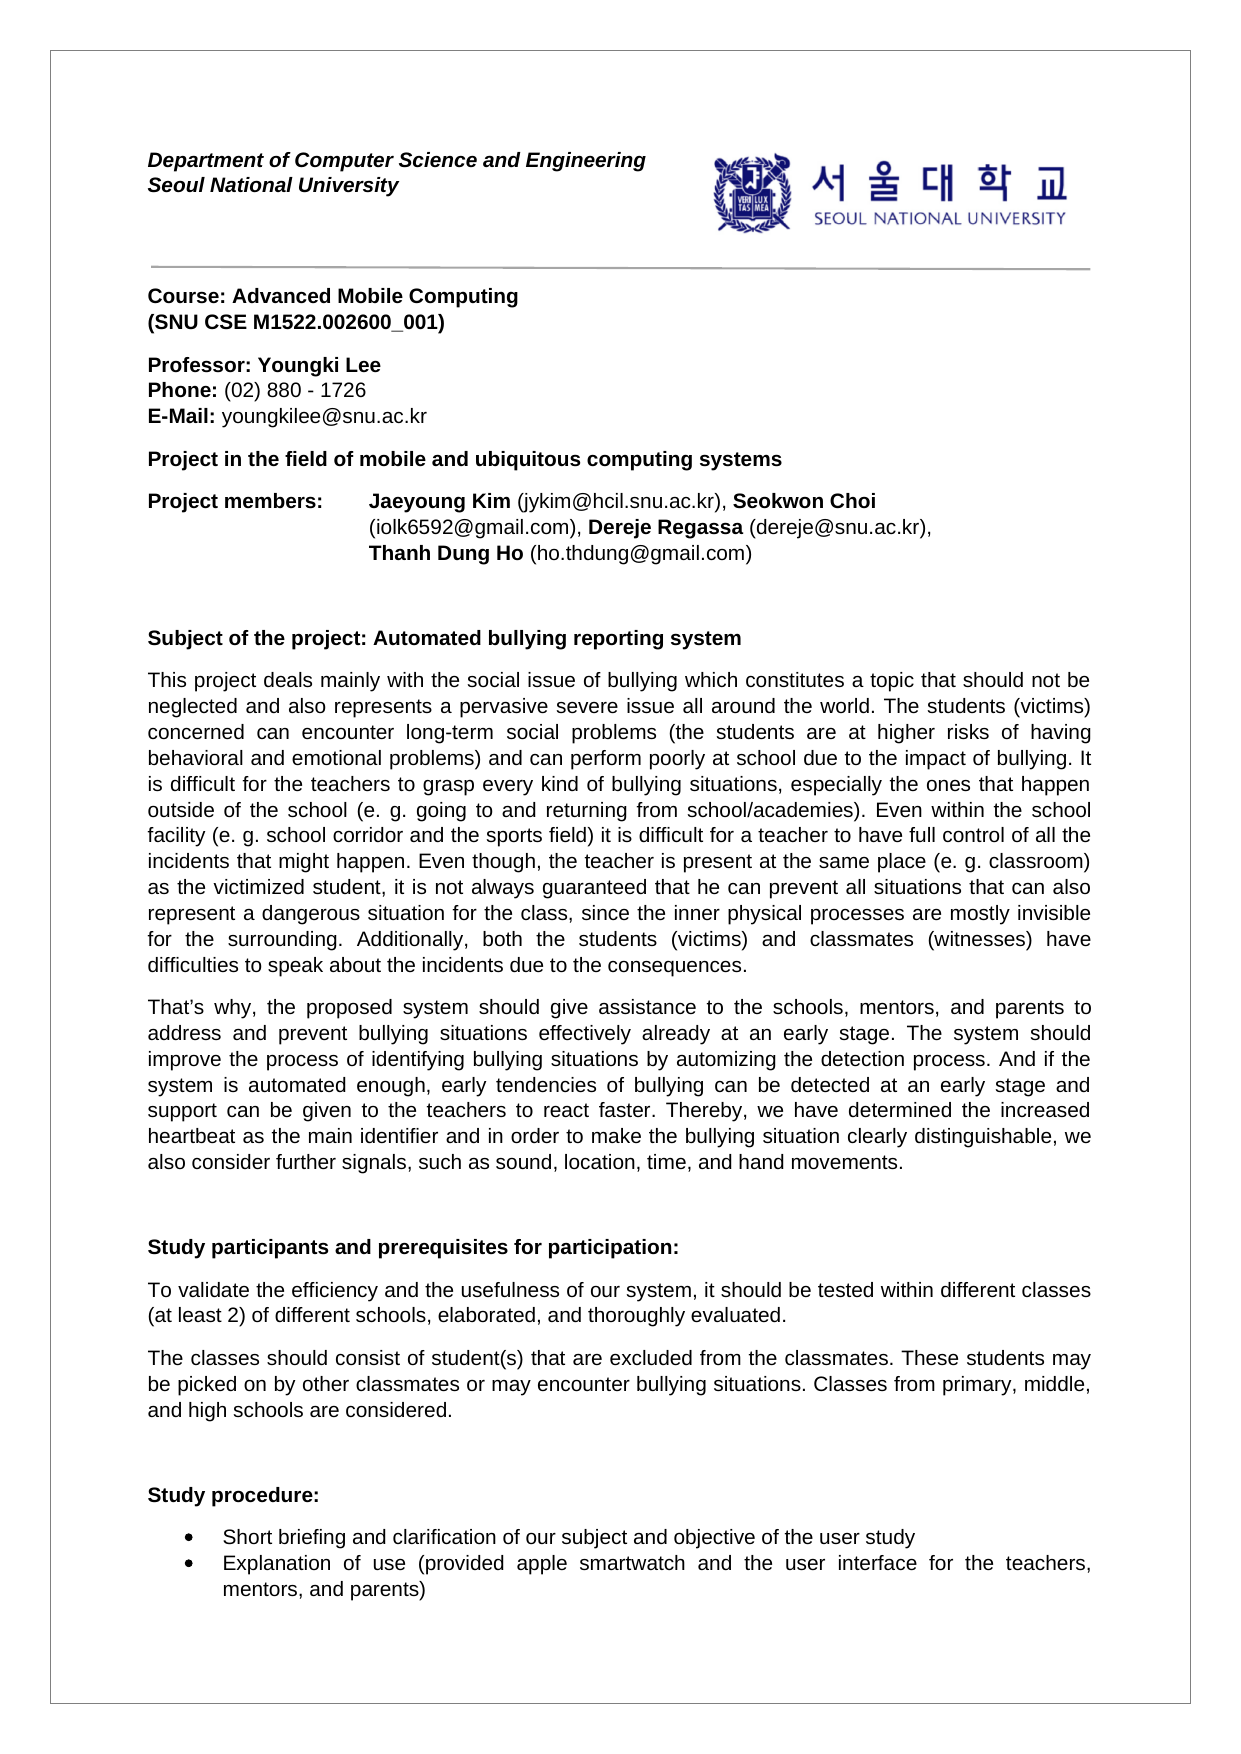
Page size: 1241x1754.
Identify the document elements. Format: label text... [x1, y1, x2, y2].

text To validate the efficiency and the usefulness of our system, it should be tested within different classes (at least 2) of different schools, elaborated, and thoroughly evaluated. [147, 1277, 1093, 1327]
text Study participants and prerequisites for participation: [147, 1235, 1093, 1259]
text This project deals mainly with the social issue of bullying which constitutes a topic that should not be neglected and also represents a pervasive severe issue all around the world. The students (victims) concerned can encounter long-term social problems (the students are at higher risks of having behavioral and emotional problems) and can perform poorly at school due to the impact of bullying. It is difficult for the teachers to grasp every kind of bullying situations, especially the ones that happen outside of the school (e. g. going to and returning from school/academies). Even within the school facility (e. g. school corridor and the sports field) it is difficult for a teacher to have full control of all the incidents that might happen. Even though, the teacher is present at the same place (e. g. classroom) as the victimized student, it is not always guaranteed that he can prevent all situations that can also represent a dangerous situation for the class, since the inner physical processes are mostly invisible for the surrounding. Additionally, both the students (victims) and classmates (witnesses) have difficulties to speak about the incidents due to the consequences. [147, 668, 1093, 976]
text Professor: Youngki Lee Phone: (02) 880 - 1726 E-Mail: youngkilee@snu.ac.kr [147, 352, 1093, 428]
list Explanation of use (provided apple smartwatch and the user interface for the teachers, mentors, and parents) [185, 1551, 1093, 1601]
text Subject of the project: Automated bullying reporting system [147, 626, 1093, 650]
text Project members: Jaeyoung Kim (jykim@hcil.snu.ac.kr), Seokwon Choi (iolk6592@gmail.com), Dereje Regassa (dereje@snu.ac.kr), Thanh Dung Ho (ho.thdung@gmail.com) [147, 489, 1093, 565]
text Course: Advanced Mobile Computing (SNU CSE M1522.002600_001) [147, 258, 1093, 334]
list Short briefing and clarification of our subject and objective of the user study [185, 1525, 1093, 1549]
text Study procedure: [147, 1482, 1093, 1506]
picture [707, 151, 1093, 256]
text Department of Computer Science and Engineering Seoul National University [147, 147, 1093, 197]
text That’s why, the proposed system should give assistance to the schools, mentors, and parents to address and prevent bullying situations effectively already at an early stage. The system should improve the process of identifying bullying situations by automizing the detection process. And if the system is automated enough, early tendencies of bullying can be detected at an early stage and support can be given to the teachers to react faster. Thereby, we have determined the increased heartbeat as the main identifier and in order to make the bullying situation clearly distinguishable, we also consider further signals, such as sound, location, time, and hand movements. [147, 995, 1093, 1174]
text Project in the field of mobile and ubiquitous computing systems [147, 447, 1093, 471]
text The classes should consist of student(s) that are excluded from the classmates. These students may be picked on by other classmates or may encounter bullying situations. Classes from primary, middle, and high schools are considered. [147, 1346, 1093, 1421]
